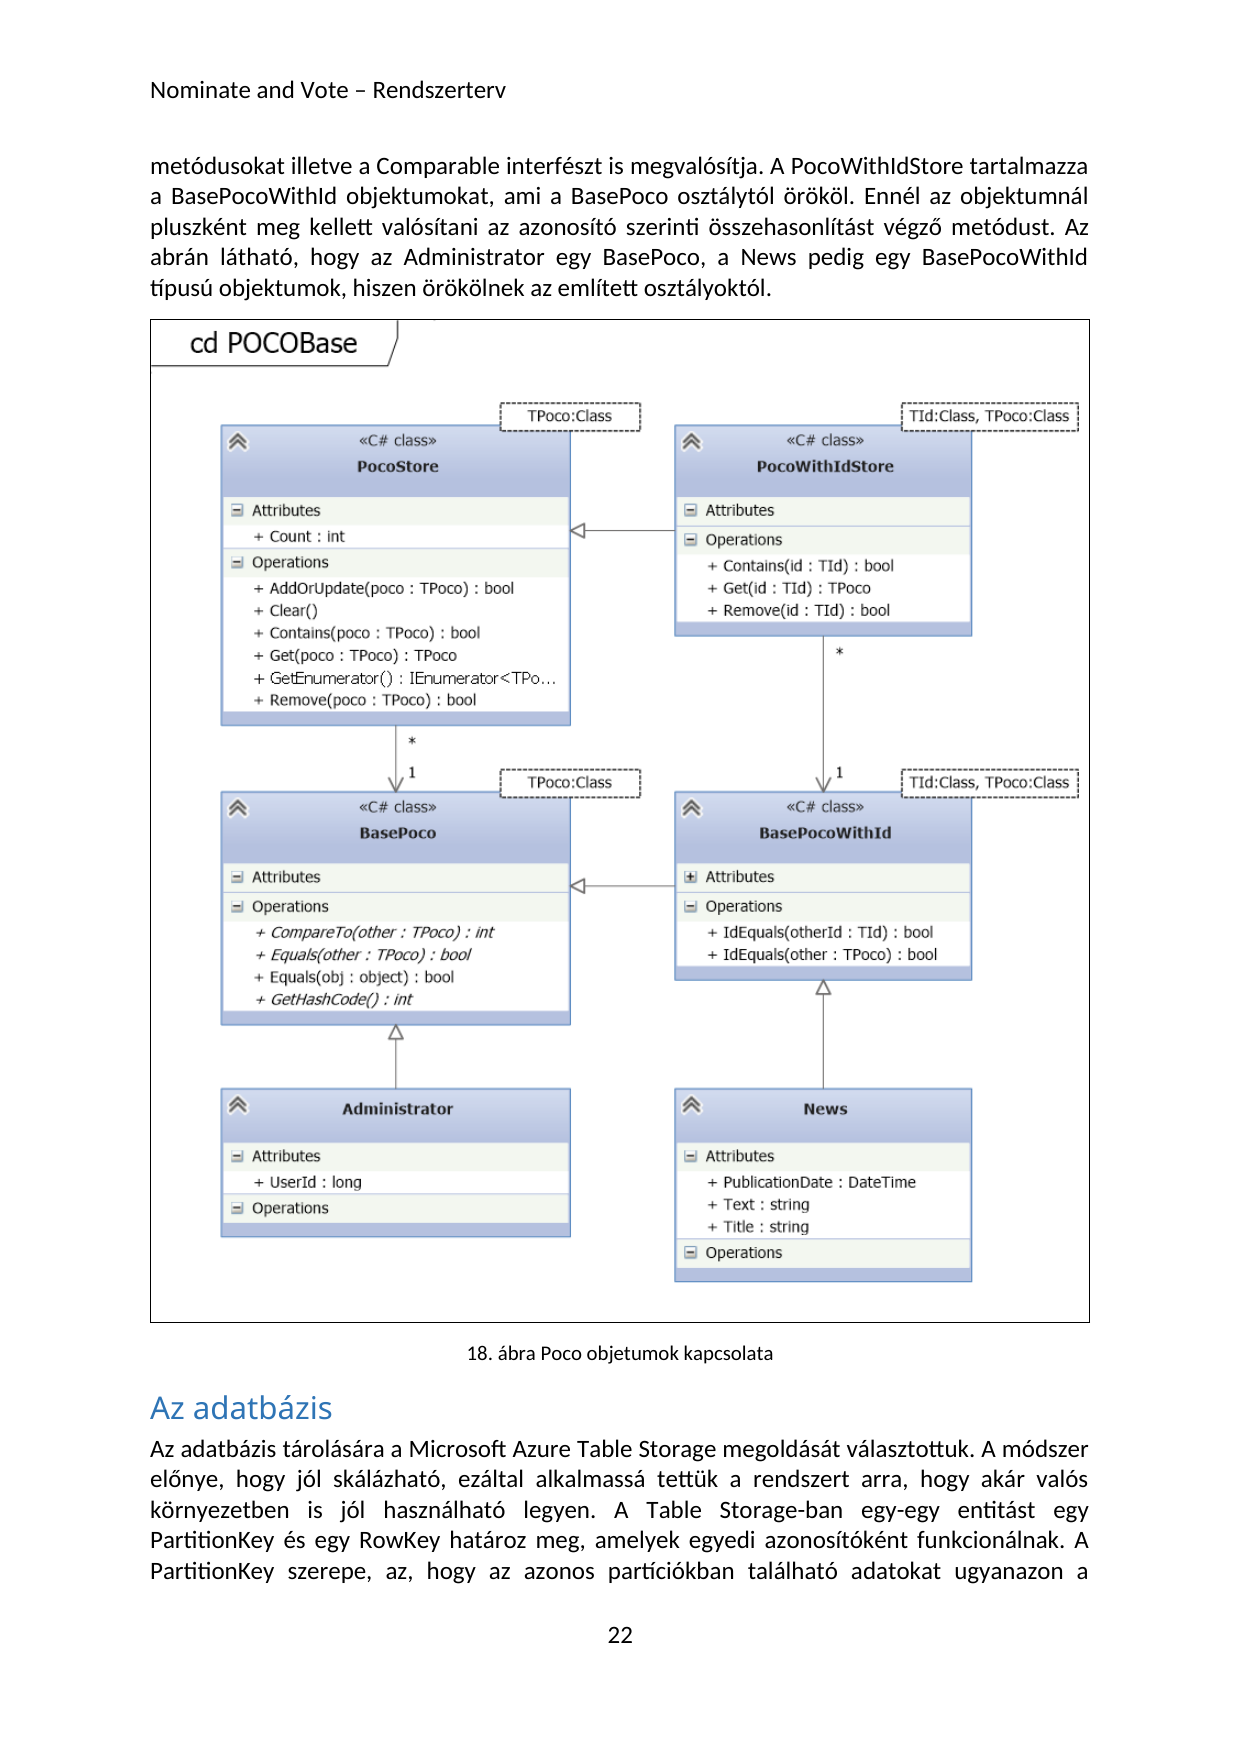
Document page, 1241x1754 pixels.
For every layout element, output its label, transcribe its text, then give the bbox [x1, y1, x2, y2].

text 18. ábra Poco objetumok kapcsolata [150, 1340, 1090, 1365]
subtitle Az adatbázis [150, 1386, 1090, 1429]
picture [151, 320, 1089, 1322]
